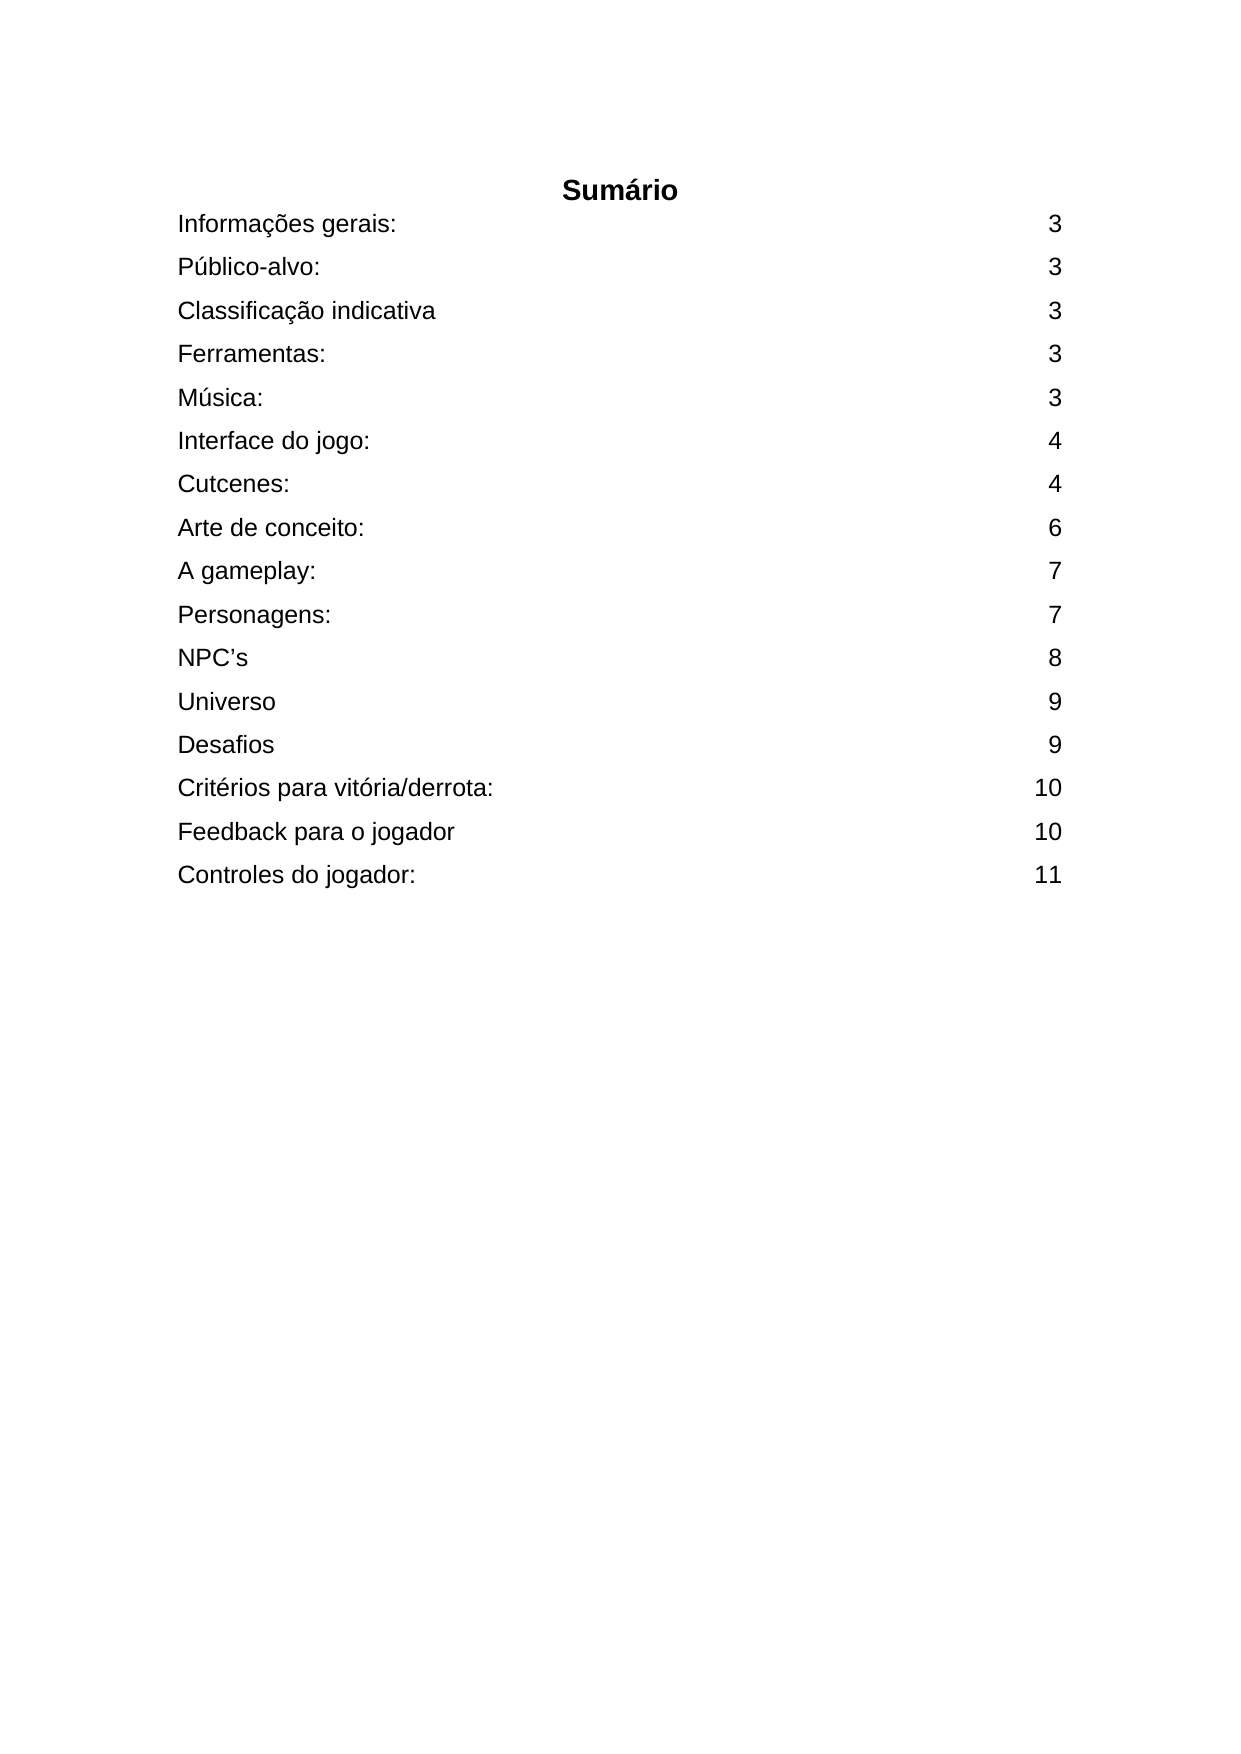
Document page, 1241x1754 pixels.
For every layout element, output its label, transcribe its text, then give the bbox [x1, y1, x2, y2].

text Sumário [177, 173, 1063, 206]
